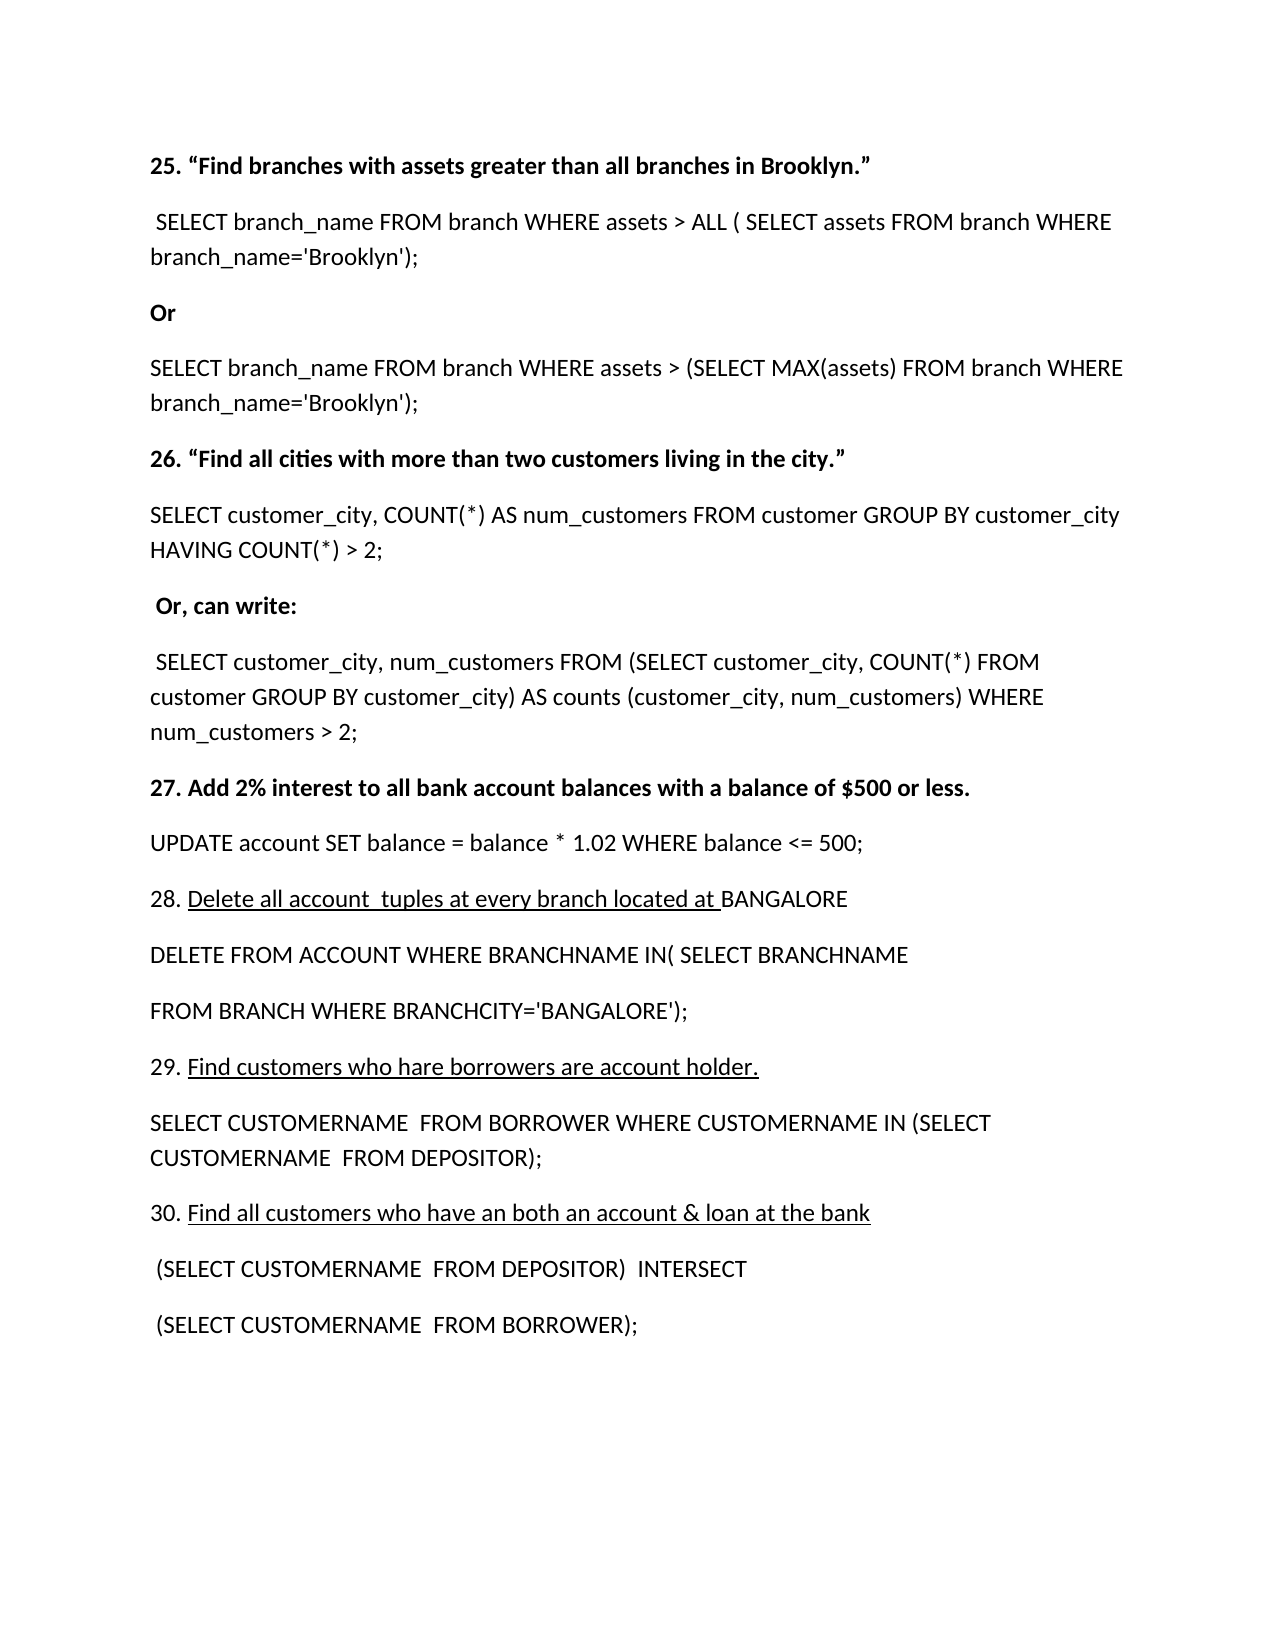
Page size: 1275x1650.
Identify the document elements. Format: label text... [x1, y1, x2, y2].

text 30. Find all customers who have an both an account & loan at the bank [150, 1197, 1125, 1228]
text Or, can write: [150, 590, 1125, 621]
text SELECT customer_city, num_customers FROM (SELECT customer_city, COUNT(*) FROM customer GROUP BY customer_city) AS counts (customer_city, num_customers) WHERE num_customers > 2; [150, 646, 1125, 746]
text 27. Add 2% interest to all bank account balances with a balance of $500 or less. [150, 772, 1125, 802]
text SELECT branch_name FROM branch WHERE assets > ALL ( SELECT assets FROM branch WHERE branch_name='Brooklyn'); [150, 206, 1125, 271]
text Or [150, 297, 1125, 327]
text FROM BRANCH WHERE BRANCHCITY='BANGALORE'); [150, 995, 1125, 1026]
text SELECT CUSTOMERNAME FROM BORROWER WHERE CUSTOMERNAME IN (SELECT CUSTOMERNAME FROM DEPOSITOR); [150, 1107, 1125, 1172]
text 29. Find customers who hare borrowers are account holder. [150, 1051, 1125, 1081]
text SELECT branch_name FROM branch WHERE assets > (SELECT MAX(assets) FROM branch WHERE branch_name='Brooklyn'); [150, 352, 1125, 418]
text 25. “Find branches with assets greater than all branches in Brooklyn.” [150, 150, 1125, 181]
text 26. “Find all cities with more than two customers living in the city.” [150, 443, 1125, 474]
text DELETE FROM ACCOUNT WHERE BRANCHNAME IN( SELECT BRANCHNAME [150, 939, 1125, 970]
text (SELECT CUSTOMERNAME FROM DEPOSITOR) INTERSECT [150, 1253, 1125, 1284]
text UPDATE account SET balance = balance * 1.02 WHERE balance <= 500; [150, 827, 1125, 858]
text SELECT customer_city, COUNT(*) AS num_customers FROM customer GROUP BY customer_city HAVING COUNT(*) > 2; [150, 499, 1125, 565]
text 28. Delete all account tuples at every branch located at BANGALORE [150, 883, 1125, 914]
text (SELECT CUSTOMERNAME FROM BORROWER); [150, 1309, 1125, 1340]
